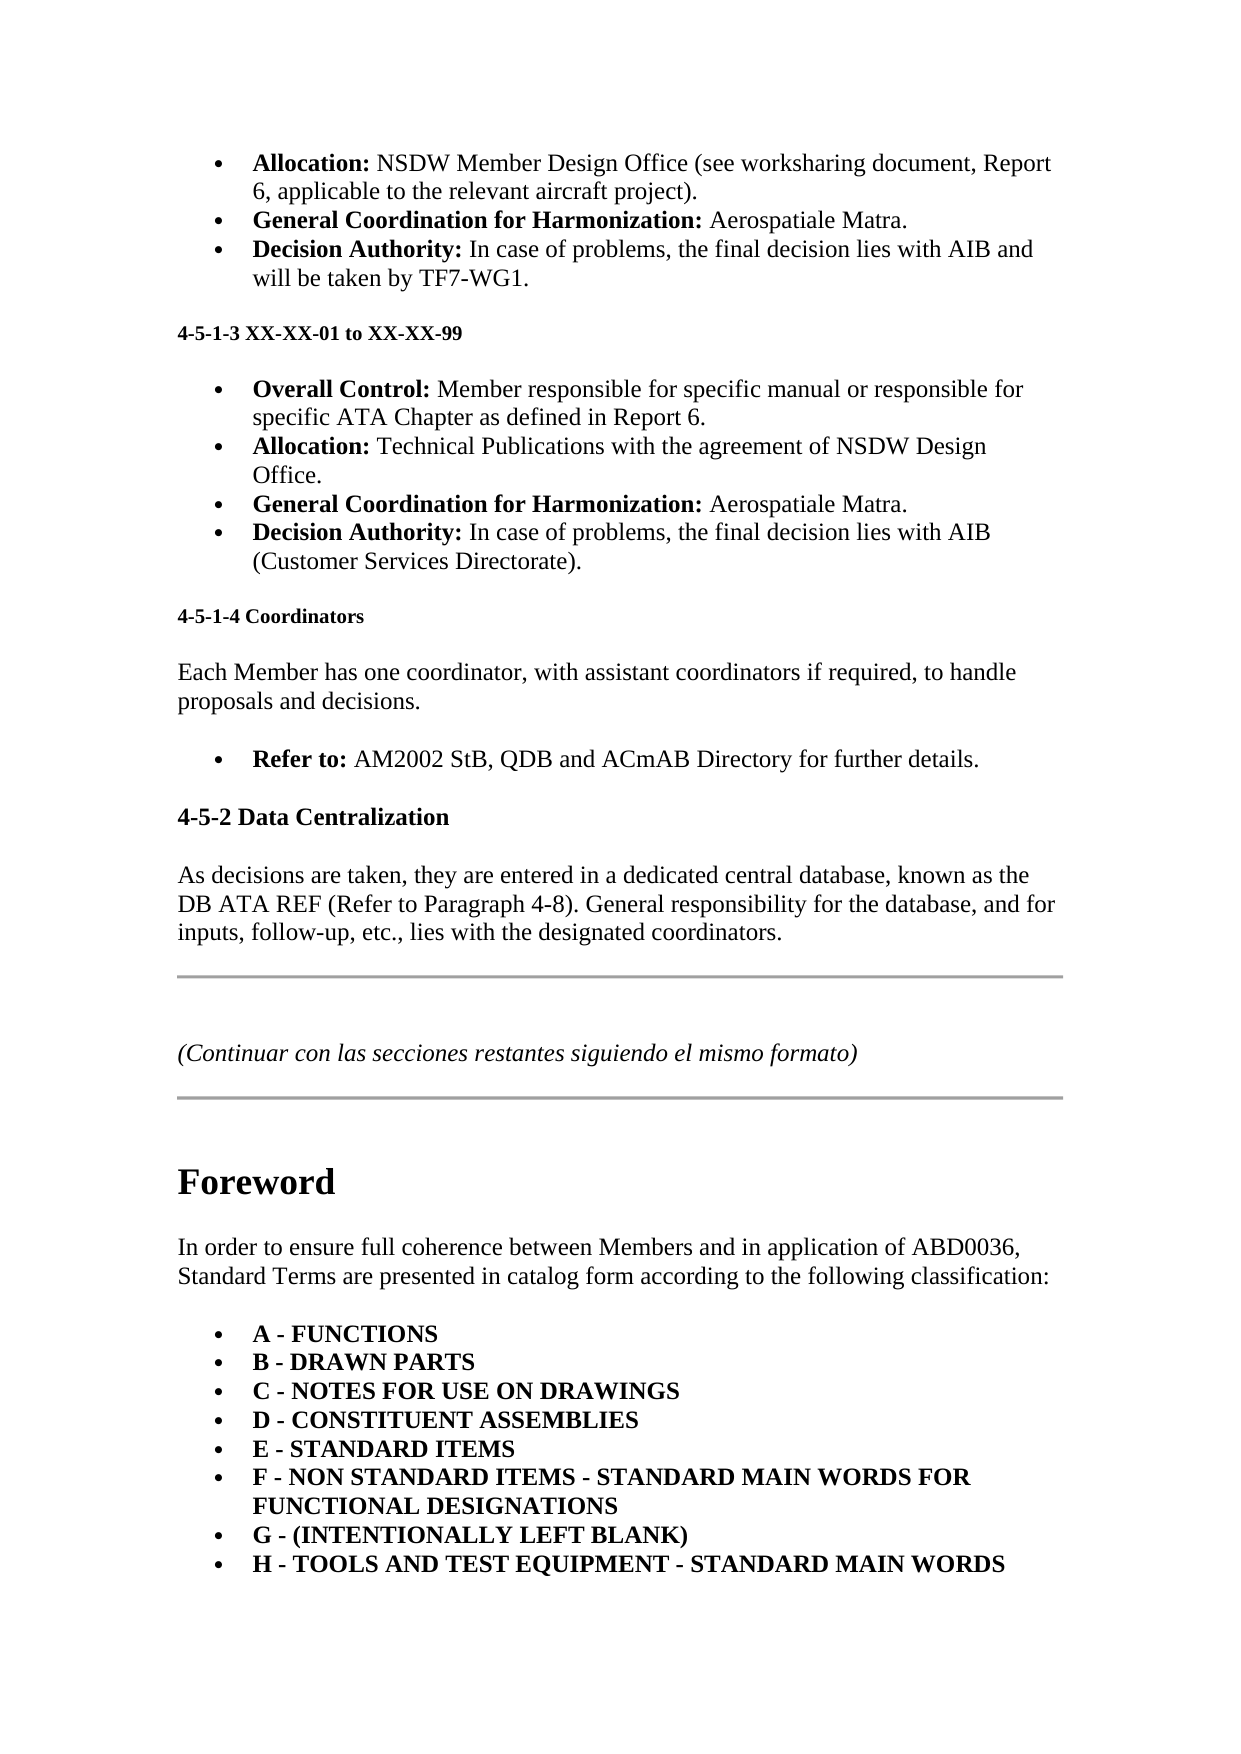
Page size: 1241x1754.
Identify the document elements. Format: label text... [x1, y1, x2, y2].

list General Coordination for Harmonization: Aerospatiale Matra. [215, 205, 1063, 234]
list C - NOTES FOR USE ON DRAWINGS [215, 1376, 1063, 1405]
text In order to ensure full coherence between Members and in application of ABD0036, Standard Terms are presented in catalog form according to the following classification: [177, 1232, 1063, 1289]
text (Continuar con las secciones restantes siguiendo el mismo formato) [177, 1038, 1063, 1067]
list Allocation: NSDW Member Design Office (see worksharing document, Report 6, applicable to the relevant aircraft project). [215, 148, 1063, 205]
list A - FUNCTIONS [215, 1319, 1063, 1347]
list D - CONSTITUENT ASSEMBLIES [215, 1405, 1063, 1434]
list F - NON STANDARD ITEMS - STANDARD MAIN WORDS FOR FUNCTIONAL DESIGNATIONS [215, 1462, 1063, 1520]
text Each Member has one coordinator, with assistant coordinators if required, to handle proposals and decisions. [177, 657, 1063, 715]
text 4-5-1-4 Coordinators [177, 604, 1063, 628]
list Decision Authority: In case of problems, the final decision lies with AIB and will be taken by TF7-WG1. [215, 234, 1063, 291]
list Decision Authority: In case of problems, the final decision lies with AIB (Customer Services Directorate). [215, 517, 1063, 575]
list G - (INTENTIONALLY LEFT BLANK) [215, 1520, 1063, 1549]
list Overall Control: Member responsible for specific manual or responsible for specific ATA Chapter as defined in Report 6. [215, 374, 1063, 431]
list H - TOOLS AND TEST EQUIPMENT - STANDARD MAIN WORDS [215, 1549, 1063, 1577]
text Foreword [177, 1160, 1063, 1203]
text As decisions are taken, they are entered in a dedicated central database, known as the DB ATA REF (Refer to Paragraph 4-8). General responsibility for the database, and for inputs, follow-up, etc., lies with the designated coordinators. [177, 860, 1063, 946]
list B - DRAWN PARTS [215, 1347, 1063, 1376]
list E - STANDARD ITEMS [215, 1434, 1063, 1462]
text 4-5-2 Data Centralization [177, 802, 1063, 831]
text 4-5-1-3 XX-XX-01 to XX-XX-99 [177, 321, 1063, 344]
list Allocation: Technical Publications with the agreement of NSDW Design Office. [215, 431, 1063, 489]
list Refer to: AM2002 StB, QDB and ACmAB Directory for further details. [215, 744, 1063, 773]
list General Coordination for Harmonization: Aerospatiale Matra. [215, 489, 1063, 517]
